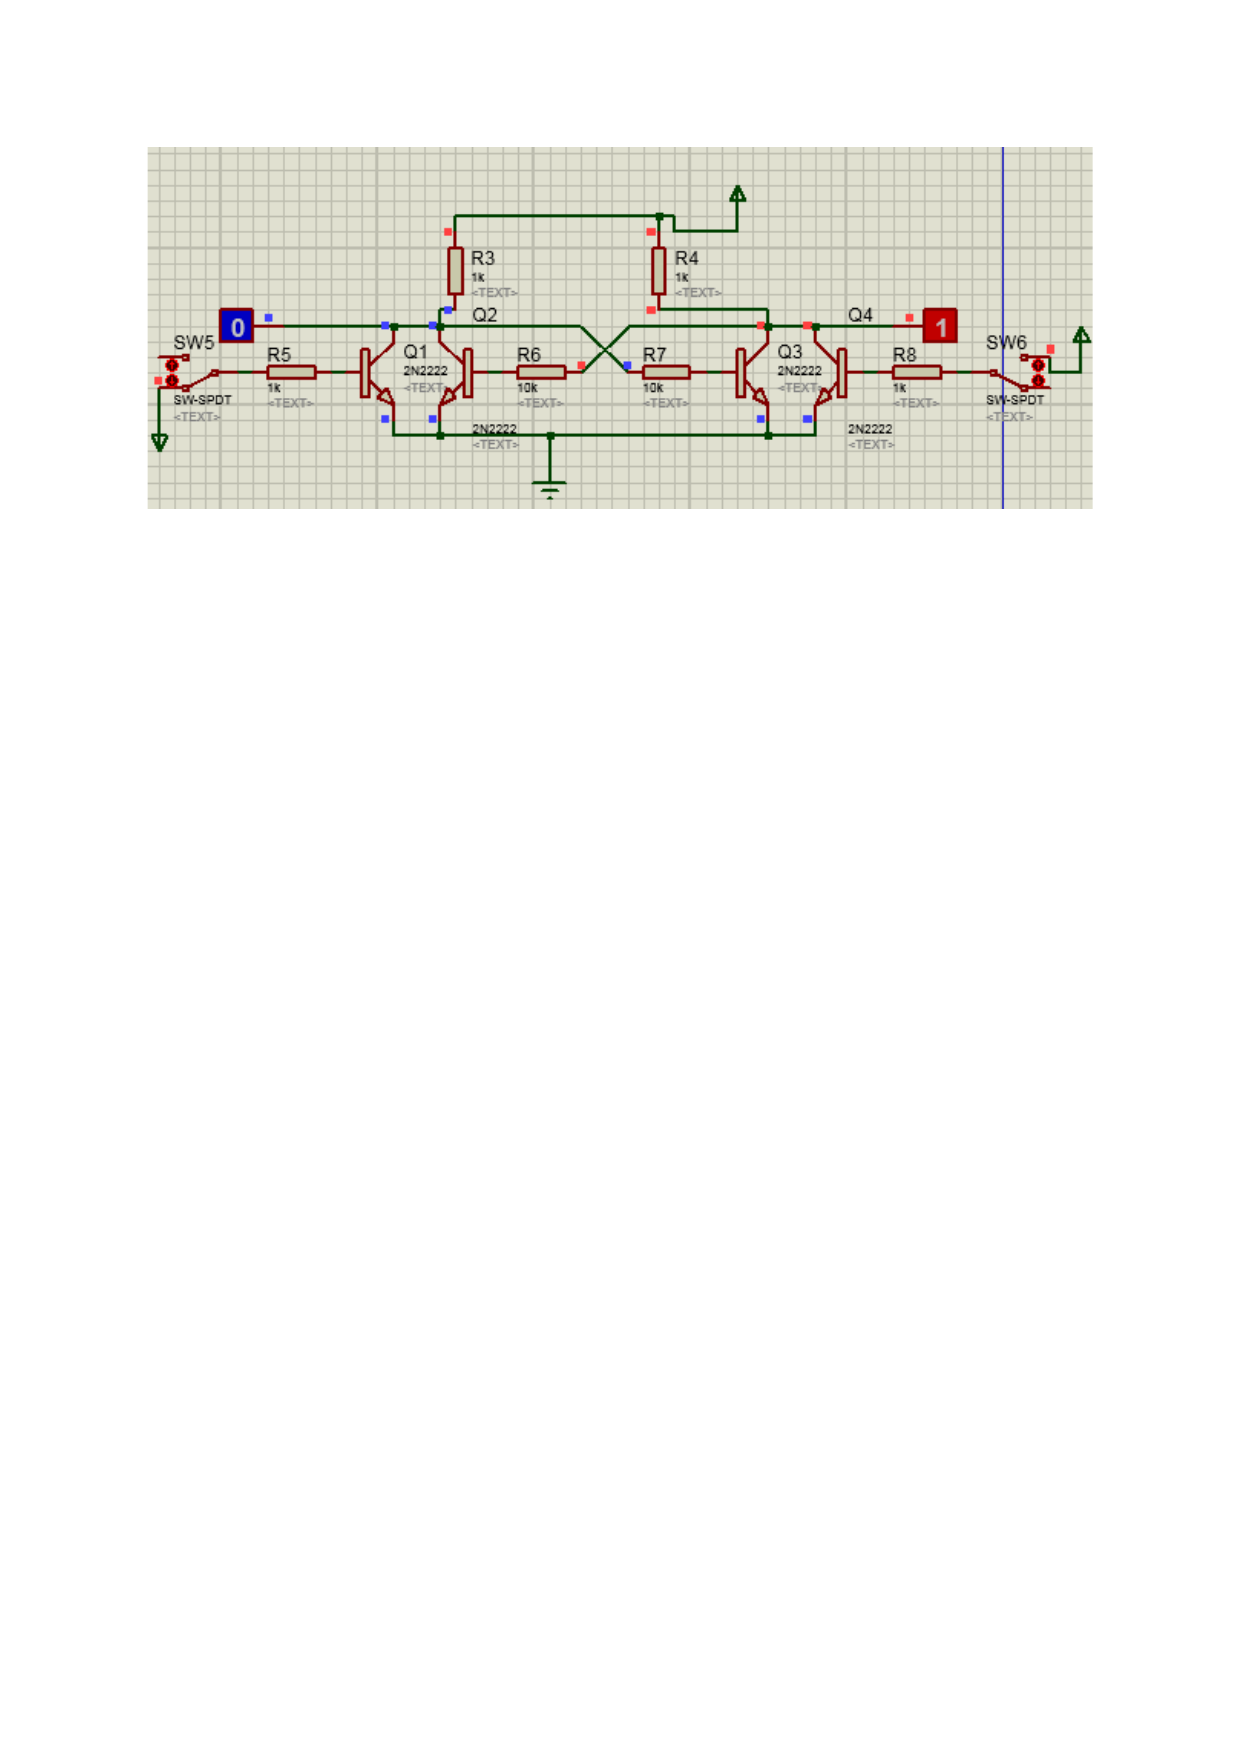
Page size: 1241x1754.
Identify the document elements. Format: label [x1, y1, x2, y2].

picture [147, 147, 1093, 509]
